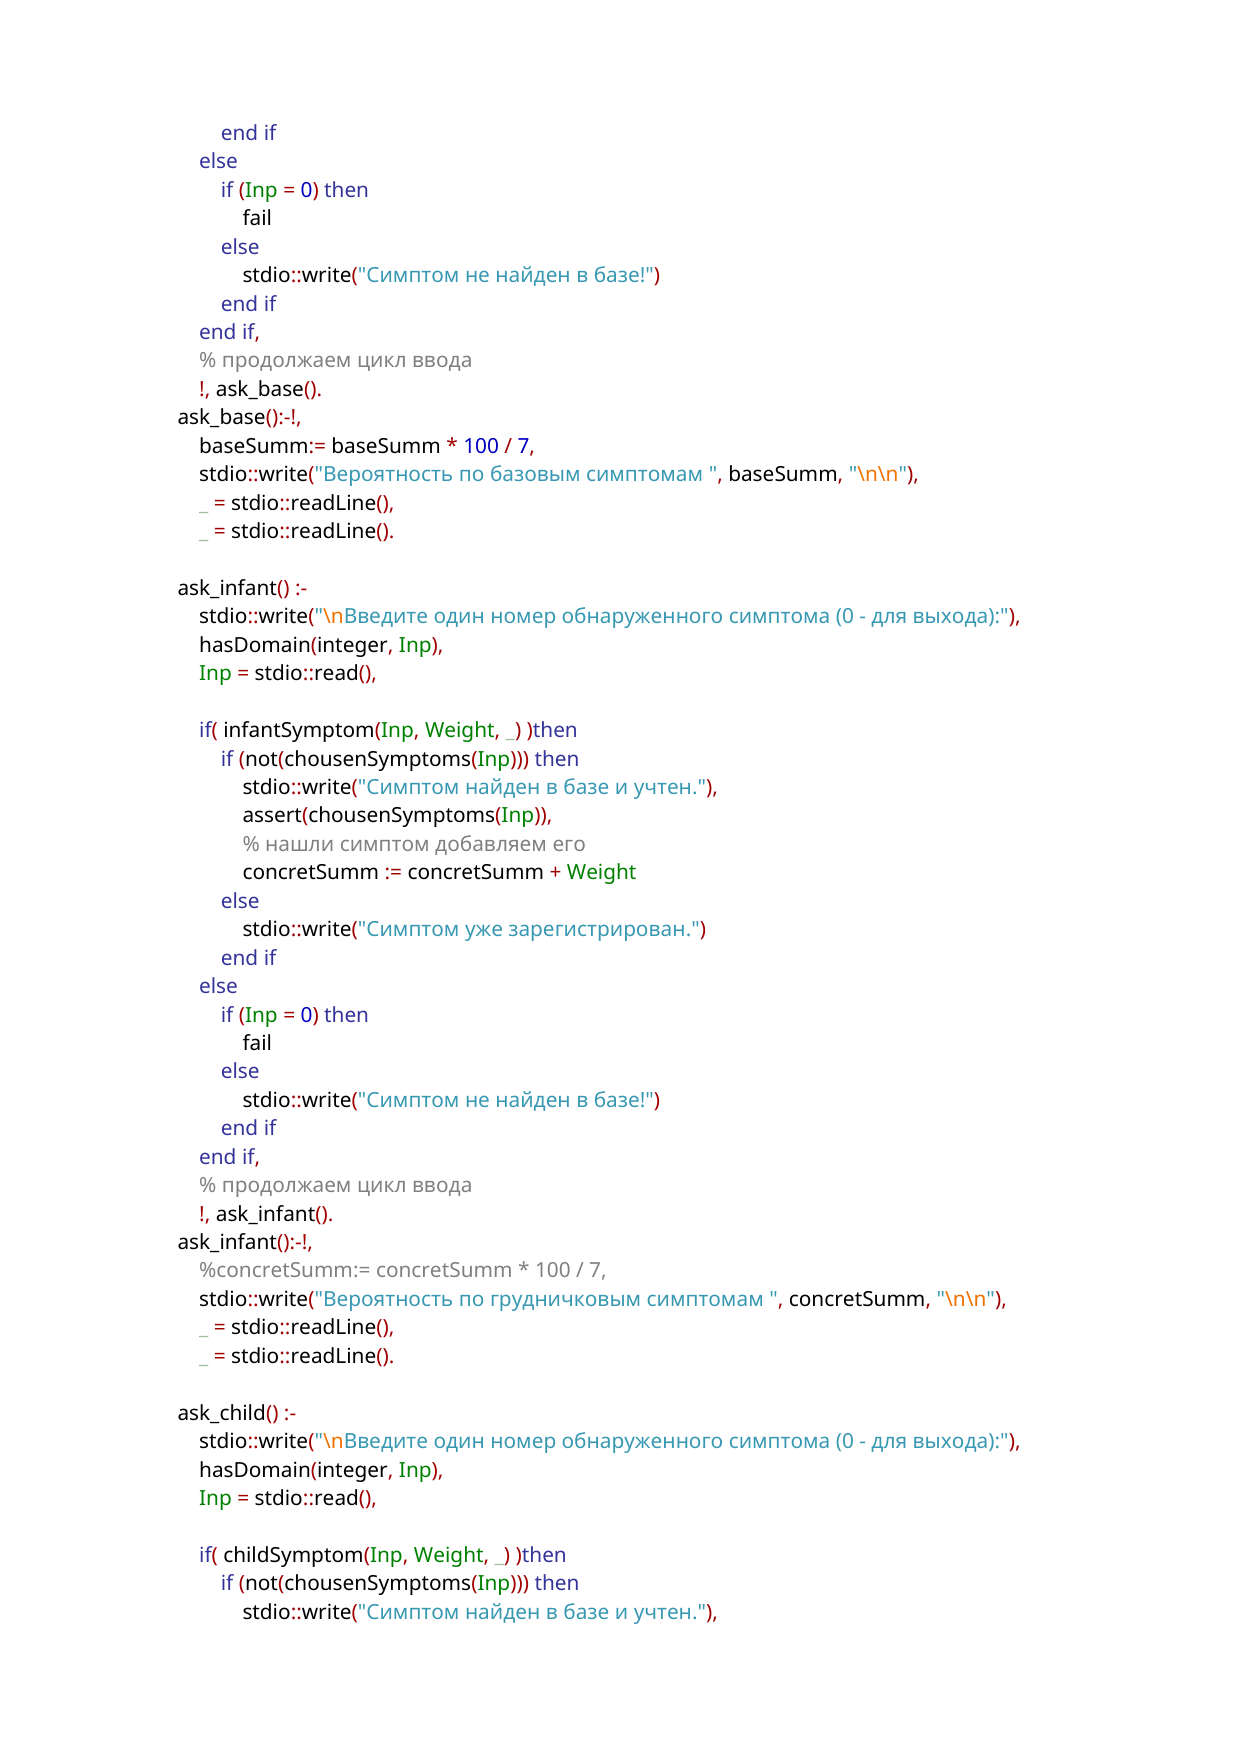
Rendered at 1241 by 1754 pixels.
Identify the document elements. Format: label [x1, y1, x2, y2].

text [177, 1369, 1152, 1625]
text [177, 118, 1152, 1369]
